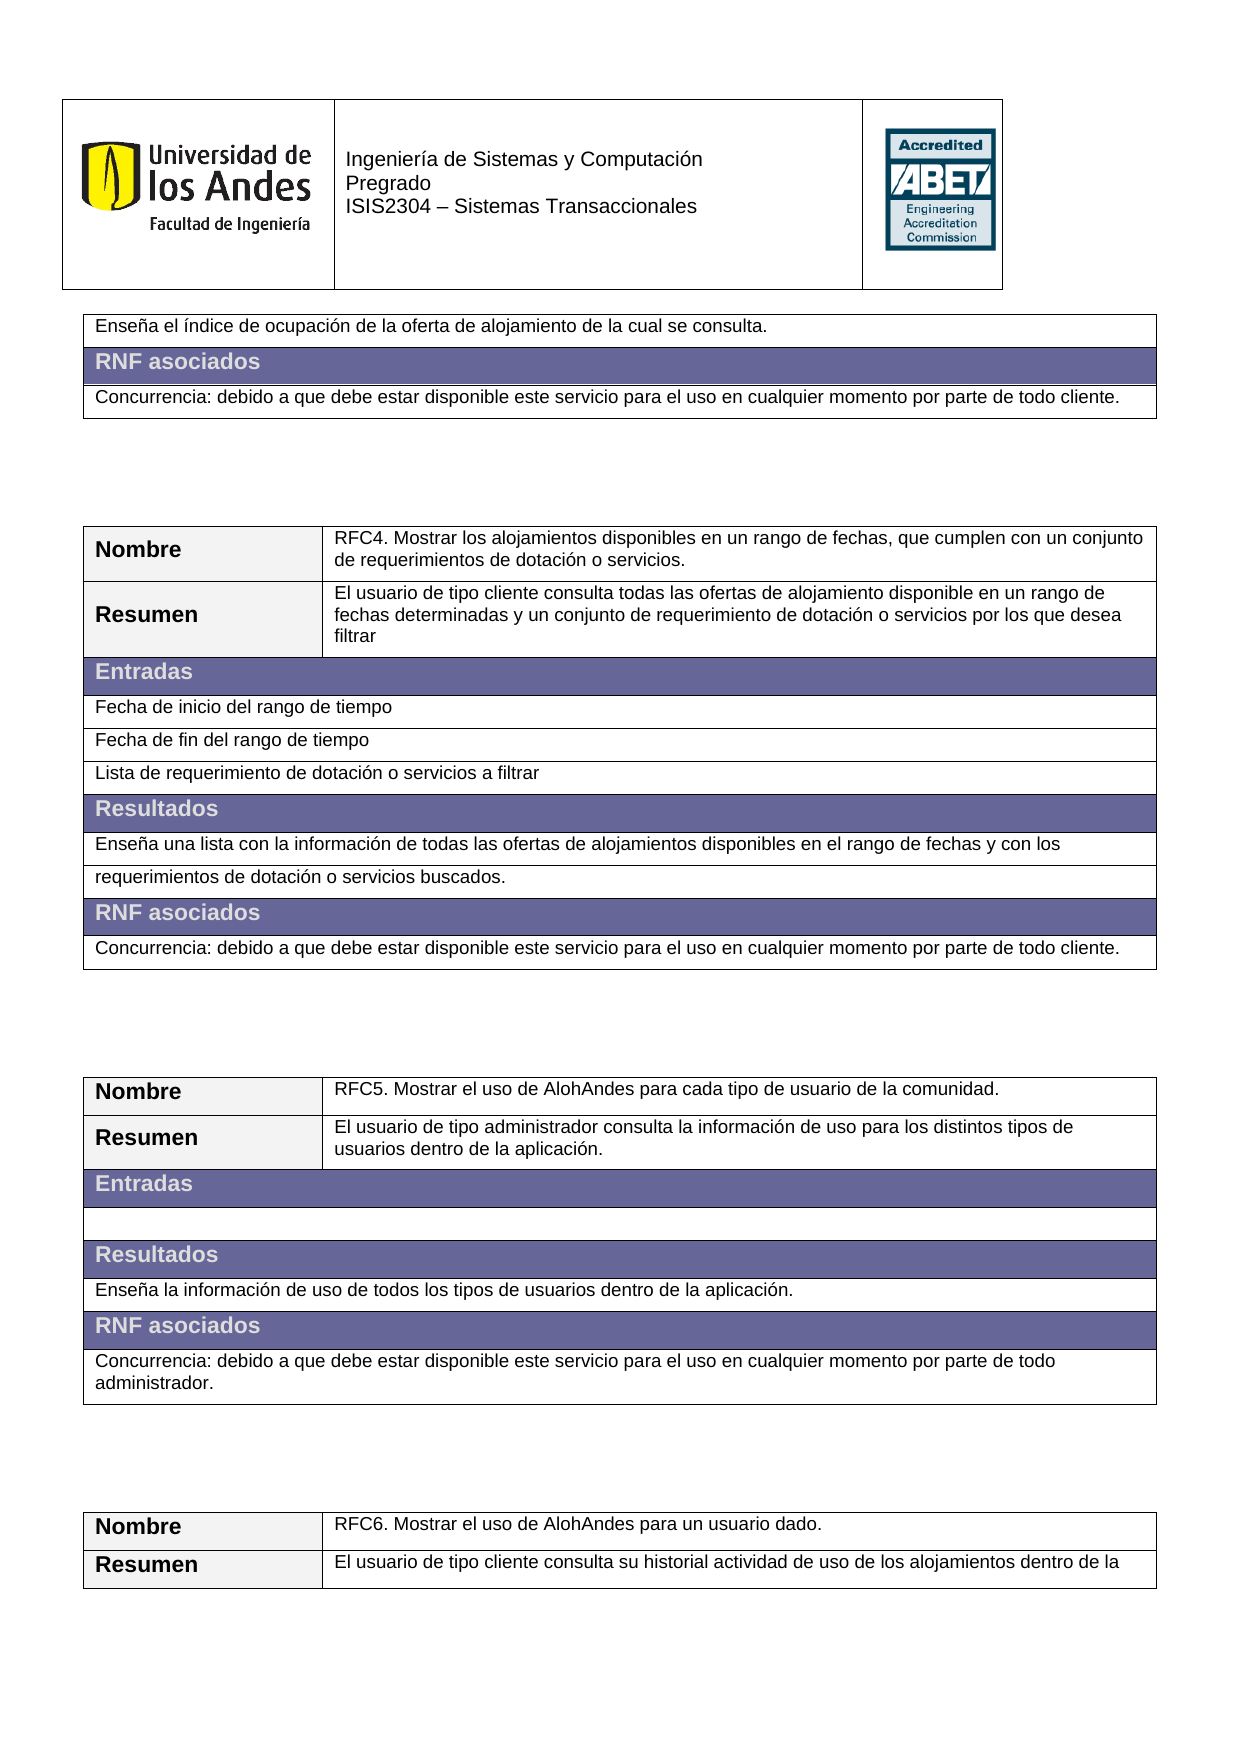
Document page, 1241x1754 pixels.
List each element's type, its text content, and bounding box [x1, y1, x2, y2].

table_cell Entradas [84, 658, 1156, 695]
table_cell [84, 1208, 1156, 1240]
table_cell requerimientos de dotación o servicios buscados. [84, 866, 1156, 898]
table_cell Entradas [84, 1170, 1156, 1207]
picture [63, 122, 334, 251]
table_cell RNF asociados [84, 899, 1156, 935]
picture [922, 165, 943, 194]
table_cell RNF asociados [84, 348, 1156, 384]
table_cell Resultados [84, 795, 1156, 832]
picture [891, 201, 991, 245]
table_cell Fecha de fin del rango de tiempo [84, 729, 1156, 761]
table_cell El usuario de tipo cliente consulta su historial actividad de uso de los alojamientos dentro de la aplicación. [323, 1551, 1156, 1588]
picture [892, 165, 919, 194]
table_header RFC6. Mostrar el uso de AlohAndes para un usuario dado. [323, 1513, 1156, 1550]
table_header Nombre [84, 1513, 322, 1550]
table_cell Enseña la información de uso de todos los tipos de usuarios dentro de la aplicación. [84, 1279, 1156, 1311]
table_cell Resumen [84, 1551, 322, 1588]
table_cell Fecha de inicio del rango de tiempo [84, 696, 1156, 728]
table_cell Resultados [84, 1241, 1156, 1278]
table_cell Concurrencia: debido a que debe estar disponible este servicio para el uso en cualquier momento por parte de todo cliente. [84, 386, 1156, 418]
table_cell Enseña el índice de ocupación de la oferta de alojamiento de la cual se consulta. [84, 315, 1156, 347]
table_cell RNF asociados [84, 1312, 1156, 1349]
table_cell Resumen [84, 1116, 322, 1169]
table_cell Enseña una lista con la información de todas las ofertas de alojamientos disponibles en el rango de fechas y con los [84, 833, 1156, 864]
table_cell Lista de requerimiento de dotación o servicios a filtrar [84, 762, 1156, 794]
table_header Nombre [84, 527, 322, 581]
picture [946, 165, 990, 194]
picture [891, 135, 991, 158]
table_cell Concurrencia: debido a que debe estar disponible este servicio para el uso en cualquier momento por parte de todo administrador. [84, 1350, 1156, 1403]
table_cell Resumen [84, 582, 322, 657]
table_cell El usuario de tipo administrador consulta la información de uso para los distintos tipos de usuarios dentro de la aplicación. [323, 1116, 1156, 1169]
table_header Nombre [84, 1078, 322, 1115]
table_header RFC5. Mostrar el uso de AlohAndes para cada tipo de usuario de la comunidad. [323, 1078, 1156, 1115]
table_cell El usuario de tipo cliente consulta todas las ofertas de alojamiento disponible en un rango de fechas determinadas y un conjunto de requerimiento de dotación o servicios por los que desea filtrar [323, 582, 1156, 657]
table_header RFC4. Mostrar los alojamientos disponibles en un rango de fechas, que cumplen con un conjunto de requerimientos de dotación o servicios. [323, 527, 1156, 581]
table_cell Concurrencia: debido a que debe estar disponible este servicio para el uso en cualquier momento por parte de todo cliente. [84, 936, 1156, 968]
